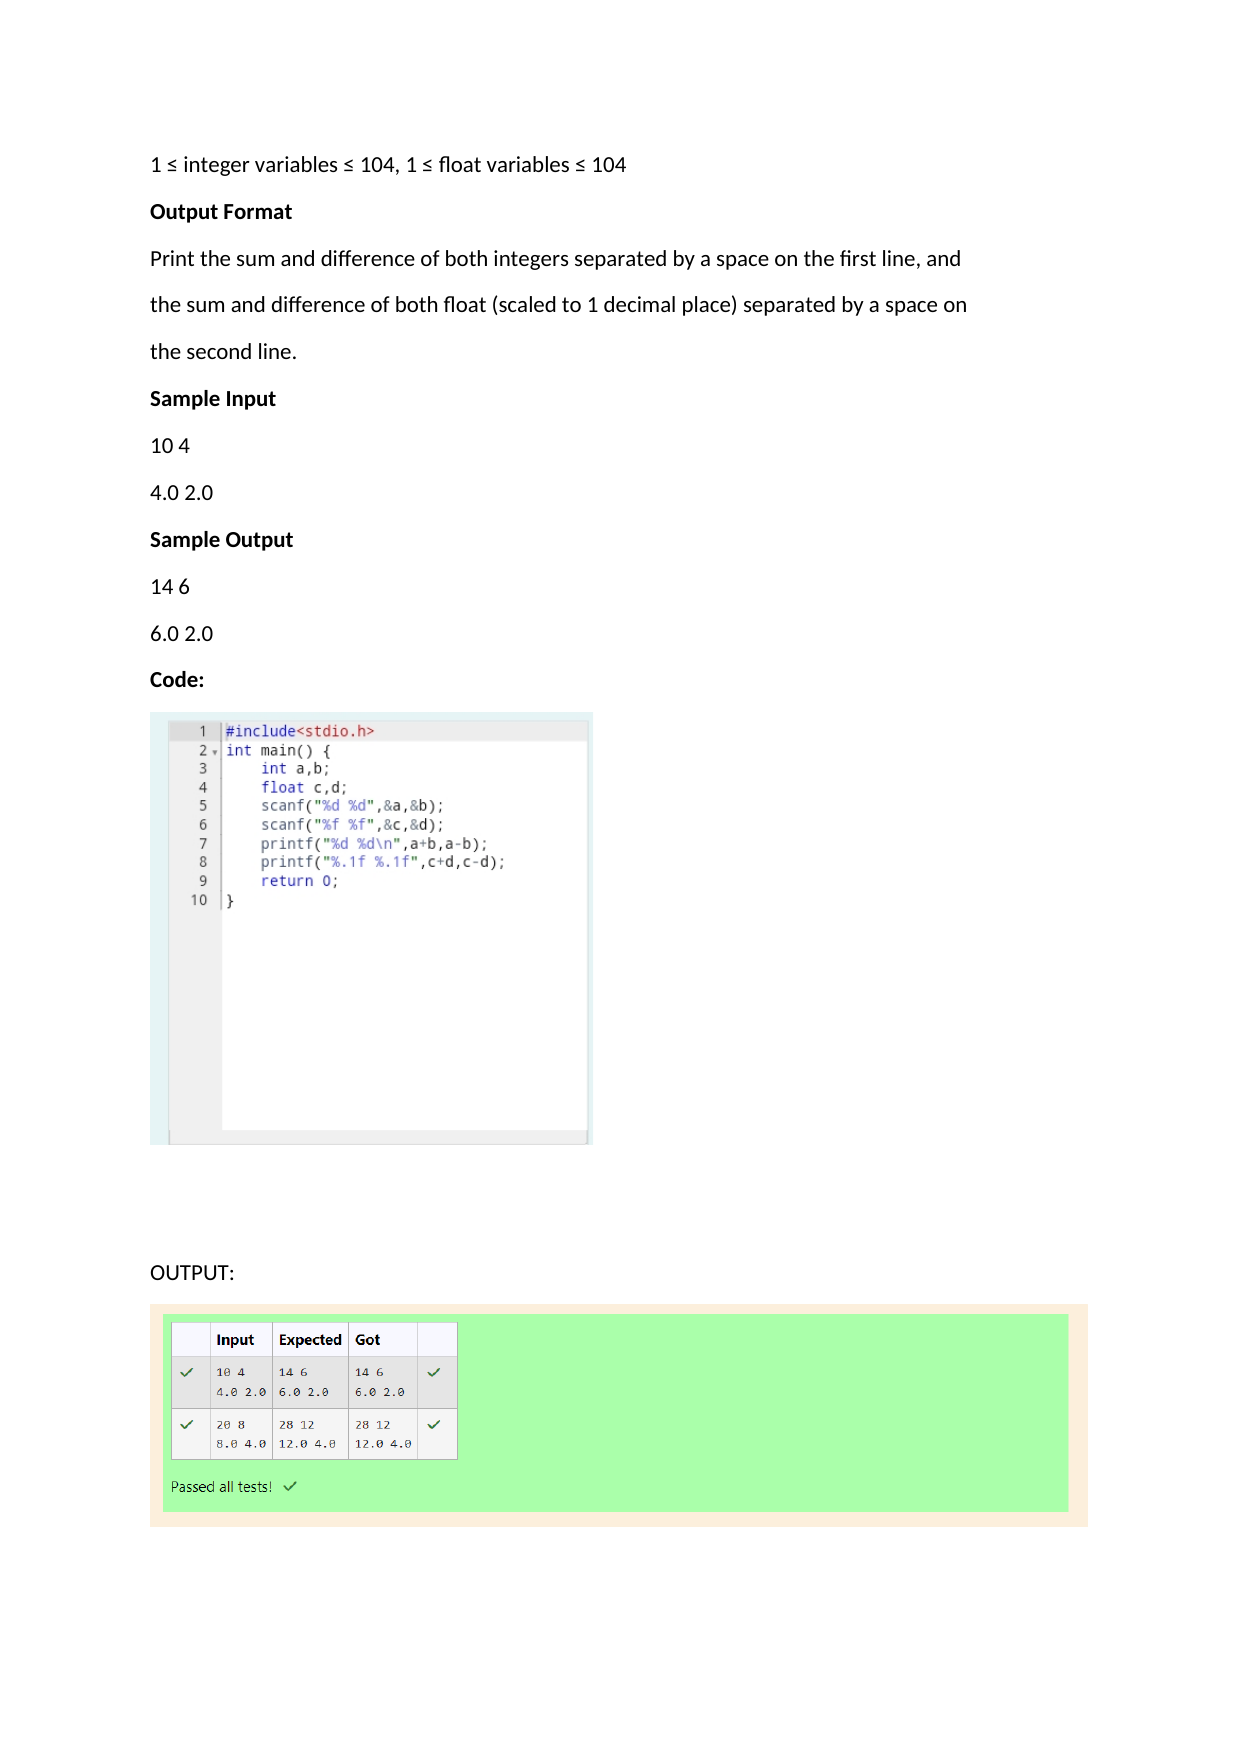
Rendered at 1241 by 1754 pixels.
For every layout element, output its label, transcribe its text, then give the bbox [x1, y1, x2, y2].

text OUTPUT: [150, 1258, 1090, 1286]
text Sample Input [150, 384, 1090, 412]
text 1 ≤ integer variables ≤ 104, 1 ≤ float variables ≤ 104 [150, 150, 1090, 178]
picture [150, 712, 594, 1145]
text Output Format [150, 197, 1090, 225]
text 6.0 2.0 [150, 619, 1090, 647]
text 14 6 [150, 572, 1090, 600]
picture [150, 1304, 1091, 1527]
text Print the sum and difference of both integers separated by a space on the first line, and [150, 244, 1090, 272]
text the sum and difference of both float (scaled to 1 decimal place) separated by a space on [150, 291, 1090, 319]
text Code: [150, 666, 1090, 694]
text the second line. [150, 337, 1090, 366]
text 4.0 2.0 [150, 478, 1090, 506]
text Sample Output [150, 525, 1090, 553]
text 10 4 [150, 431, 1090, 459]
